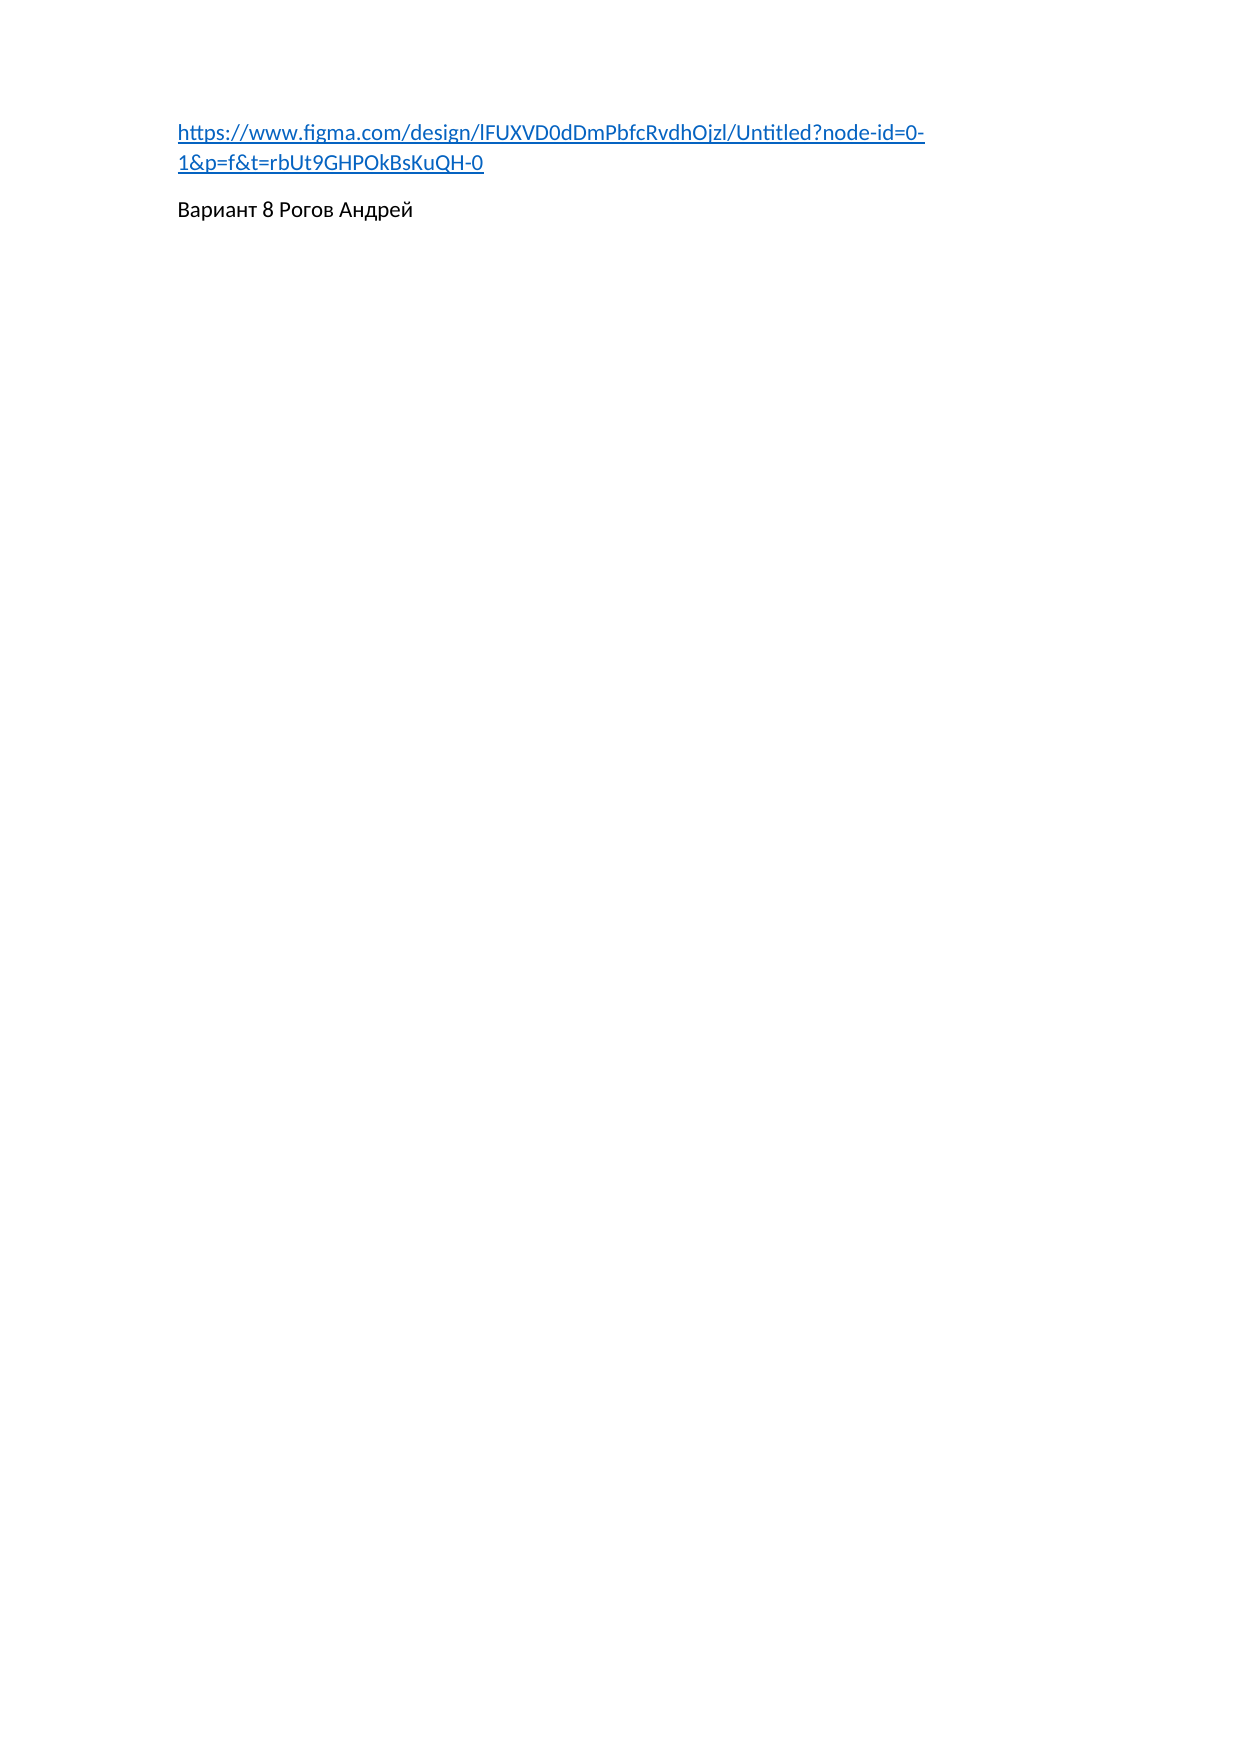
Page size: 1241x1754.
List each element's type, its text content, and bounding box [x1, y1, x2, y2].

text Вариант 8 Рогов Андрей [177, 195, 1152, 223]
text https://www.figma.com/design/lFUXVD0dDmPbfcRvdhOjzl/Untitled?node-id=0-1&p=f&t=rbUt9GHPOkBsKuQH-0 [177, 118, 1152, 176]
